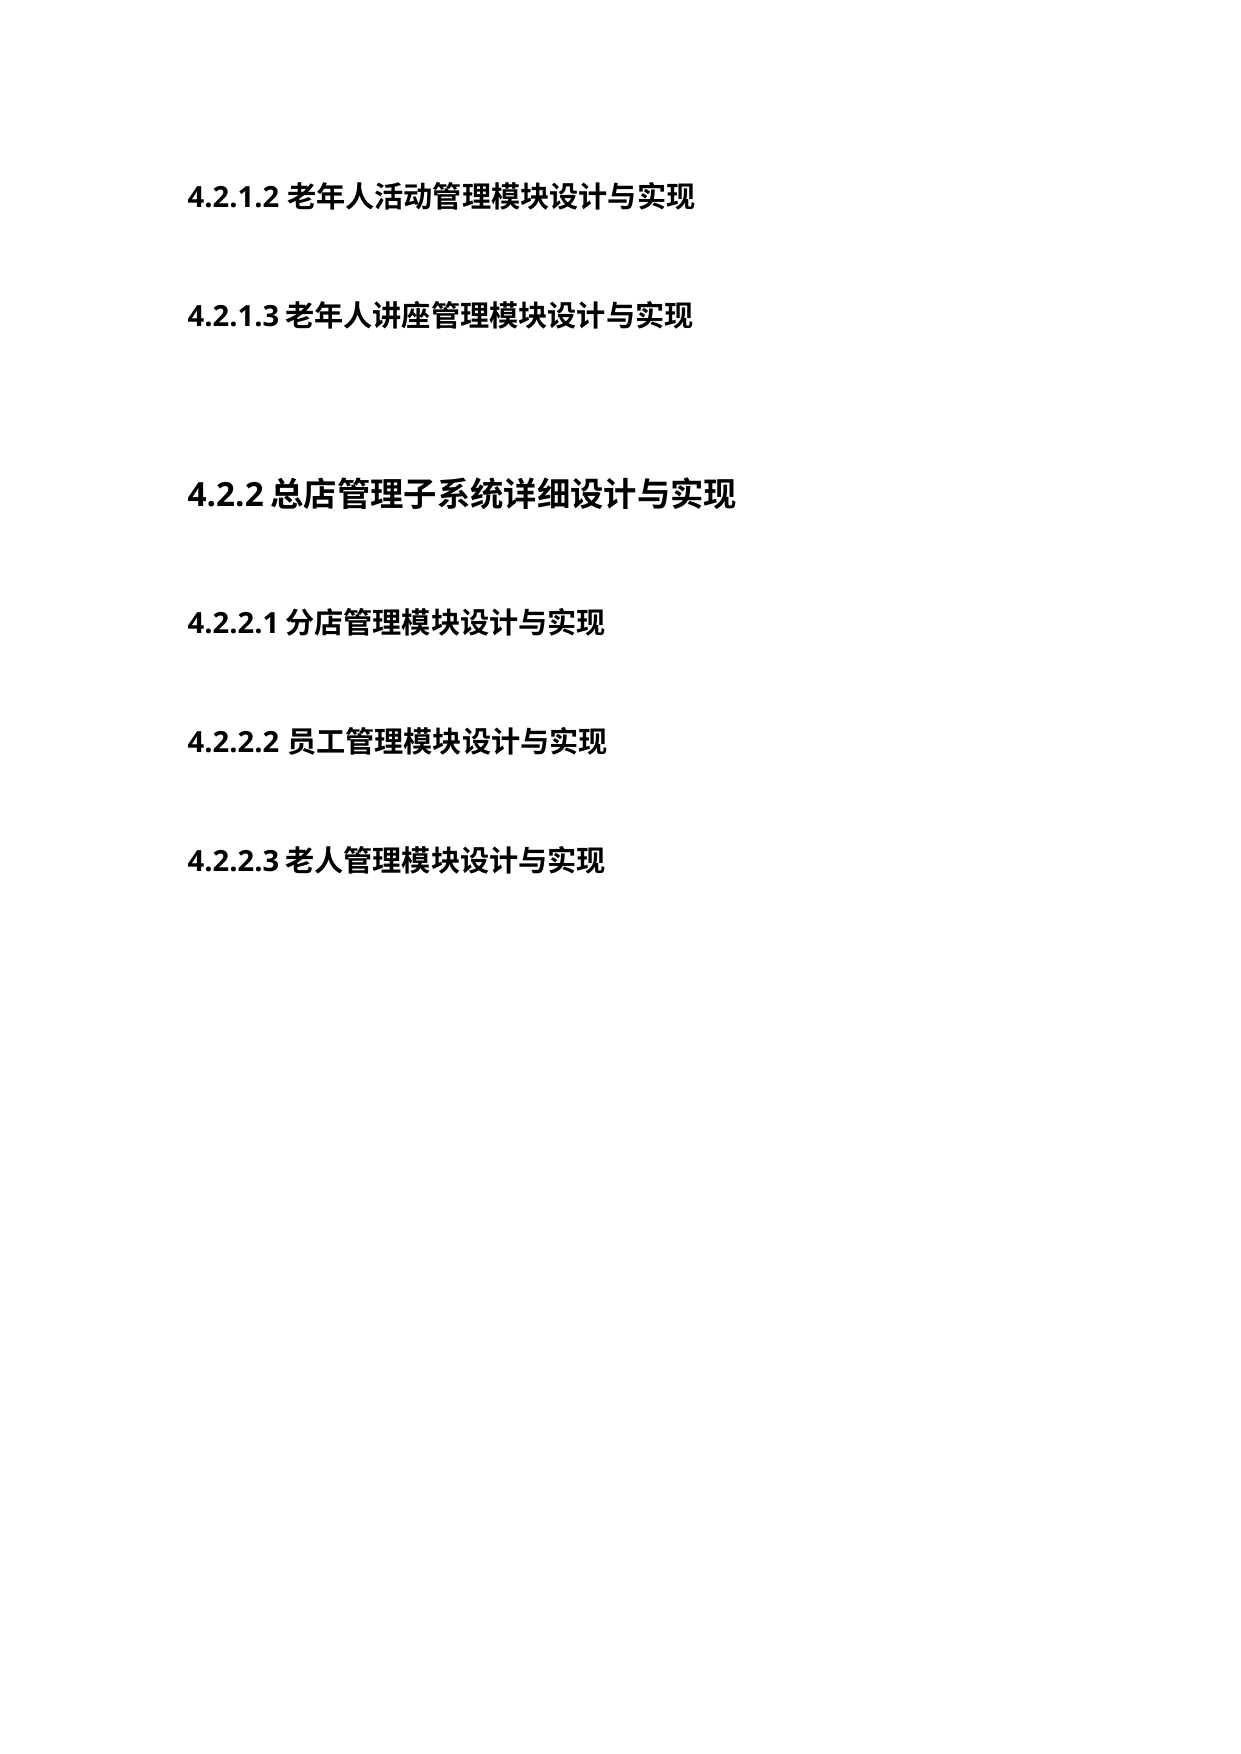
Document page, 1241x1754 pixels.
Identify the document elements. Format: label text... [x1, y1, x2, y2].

subtitle 4.2.2.3老人管理模块设计与实现 [187, 826, 1053, 891]
subtitle 4.2.2总店管理子系统详细设计与实现 [187, 459, 1053, 524]
subtitle 4.2.2.2 员工管理模块设计与实现 [187, 708, 1053, 773]
subtitle 4.2.2.1分店管理模块设计与实现 [187, 589, 1053, 654]
subtitle 4.2.1.3老年人讲座管理模块设计与实现 [187, 281, 1053, 346]
subtitle 4.2.1.2 老年人活动管理模块设计与实现 [187, 162, 1053, 227]
